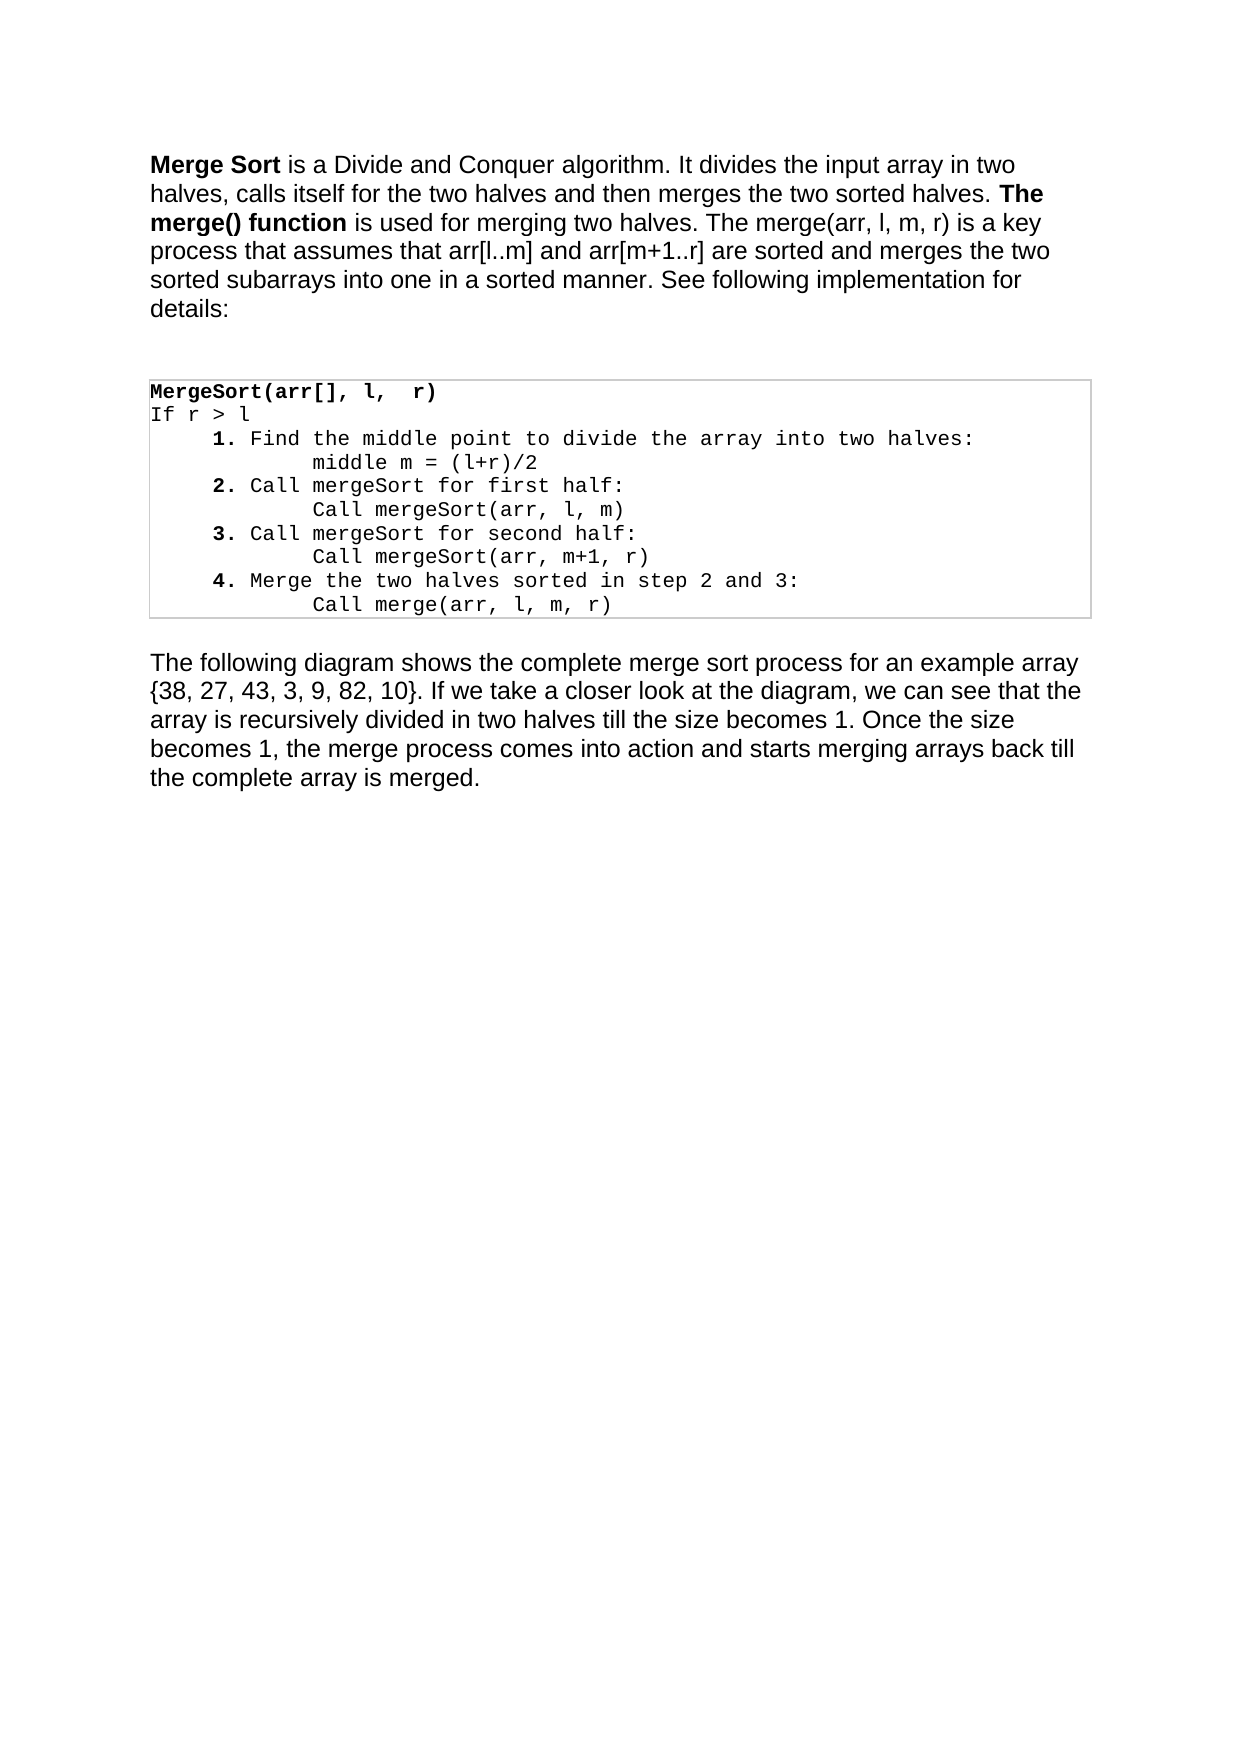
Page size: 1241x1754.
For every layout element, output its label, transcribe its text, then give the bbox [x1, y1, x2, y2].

text Merge Sort is a Divide and Conquer algorithm. It divides the input array in two halves, calls itself for the two halves and then merges the two sorted halves. The merge() function is used for merging two halves. The merge(arr, l, m, r) is a key process that assumes that arr[l..m] and arr[m+1..r] are sorted and merges the two sorted subarrays into one in a sorted manner. See following implementation for details: [150, 150, 1090, 379]
text MergeSort(arr[], l, r) If r > l 1. Find the middle point to divide the array into two halves: middle m = (l+r)/2 2. Call mergeSort for first half: Call mergeSort(arr, l, m) 3. Call mergeSort for second half: Call mergeSort(arr, m+1, r) 4. Merge the two halves sorted in step 2 and 3: Call merge(arr, l, m, r) [150, 381, 1090, 617]
text The following diagram shows the complete merge sort process for an example array {38, 27, 43, 3, 9, 82, 10}. If we take a closer look at the diagram, we can see that the array is recursively divided in two halves till the size becomes 1. Once the size becomes 1, the merge process comes into action and starts merging arrays back till the complete array is merged. Implementation: [150, 619, 1090, 820]
